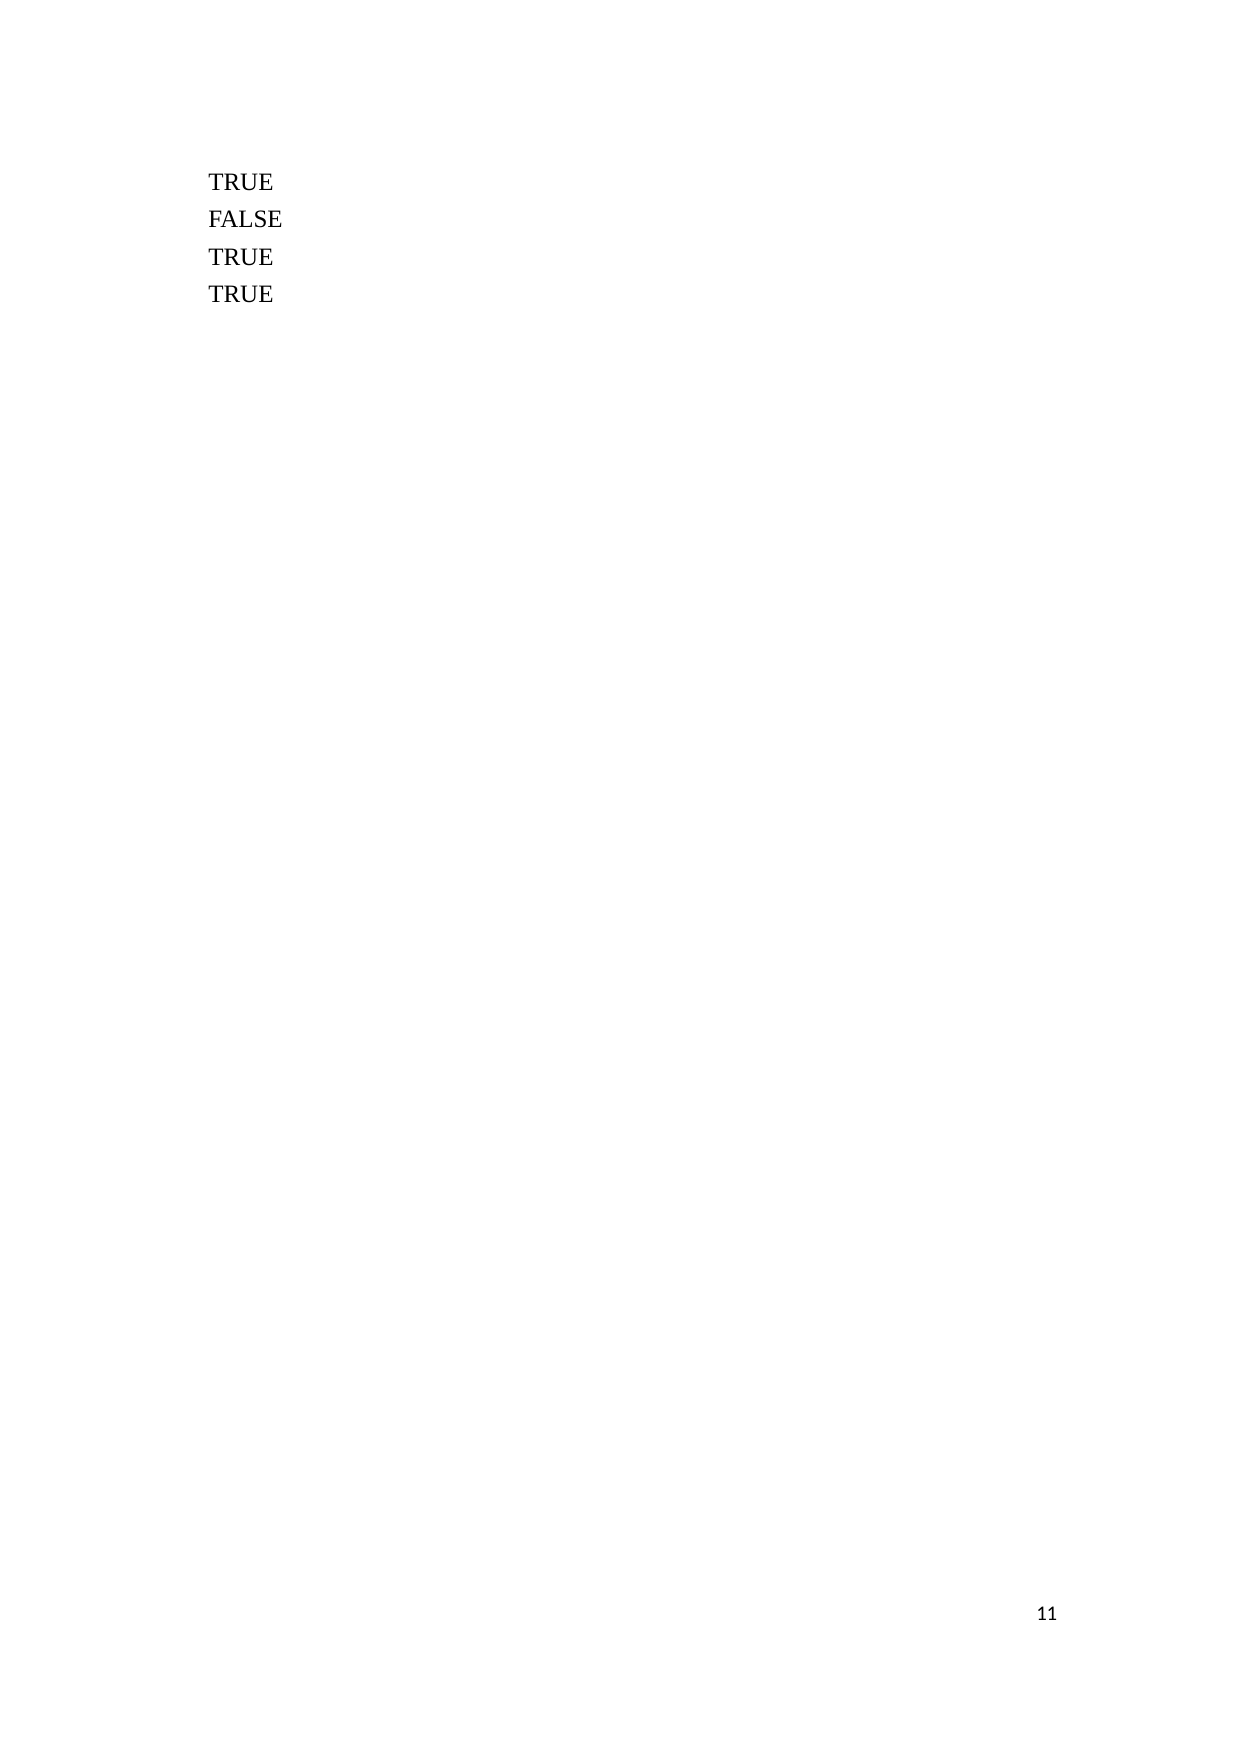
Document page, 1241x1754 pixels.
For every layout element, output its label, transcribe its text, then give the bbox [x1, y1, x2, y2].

text TRUE [183, 237, 1057, 275]
text TRUE [183, 162, 1057, 200]
text FALSE [183, 200, 1057, 237]
list TRUE [183, 275, 1057, 312]
